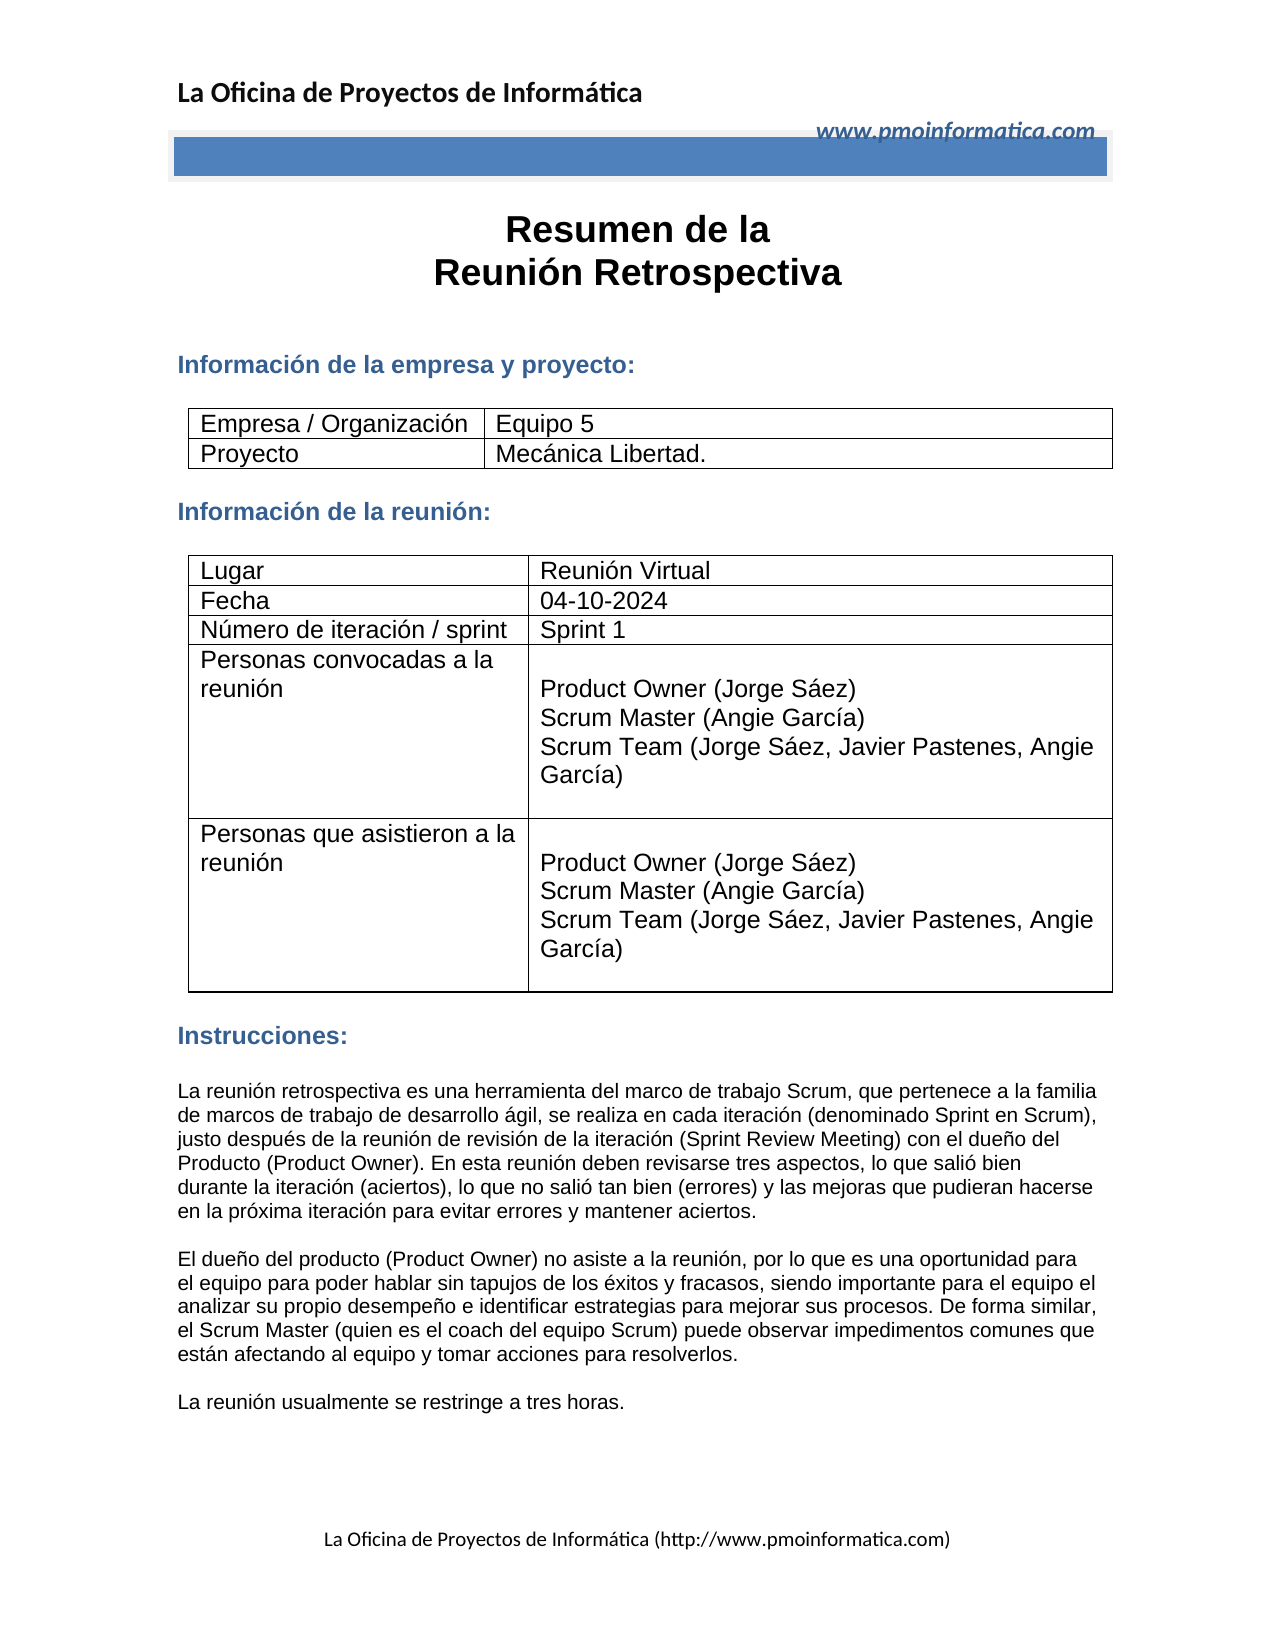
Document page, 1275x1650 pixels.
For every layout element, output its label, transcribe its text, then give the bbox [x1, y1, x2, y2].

text Información de la empresa y proyecto: [177, 351, 1098, 379]
text Resumen de la [177, 207, 1098, 250]
table_header Equipo 5 [485, 409, 1112, 438]
table_header Reunión Virtual [529, 556, 1112, 585]
table_cell Mecánica Libertad. [485, 439, 1112, 468]
text La reunión usualmente se restringe a tres horas. [177, 1390, 1098, 1414]
table_cell Product Owner (Jorge Sáez) Scrum Master (Angie García) Scrum Team (Jorge Sáez, Javier Pastenes, Angie García) [529, 819, 1112, 991]
table_cell Proyecto [189, 439, 484, 468]
table_header Empresa / Organización [189, 409, 484, 438]
table_cell 04-10-2024 [529, 586, 1112, 614]
text El dueño del producto (Product Owner) no asiste a la reunión, por lo que es una oportunidad para el equipo para poder hablar sin tapujos de los éxitos y fracasos, siendo importante para el equipo el analizar su propio desempeño e identificar estrategias para mejorar sus procesos. De forma similar, el Scrum Master (quien es el coach del equipo Scrum) puede observar impedimentos comunes que están afectando al equipo y tomar acciones para resolverlos. [177, 1246, 1098, 1366]
table_cell Personas convocadas a la reunión [189, 645, 528, 818]
table_cell Product Owner (Jorge Sáez) Scrum Master (Angie García) Scrum Team (Jorge Sáez, Javier Pastenes, Angie García) [529, 645, 1112, 818]
text La reunión retrospectiva es una herramienta del marco de trabajo Scrum, que pertenece a la familia de marcos de trabajo de desarrollo ágil, se realiza en cada iteración (denominado Sprint en Scrum), justo después de la reunión de revisión de la iteración (Sprint Review Meeting) con el dueño del Producto (Product Owner). En esta reunión deben revisarse tres aspectos, lo que salió bien durante la iteración (aciertos), lo que no salió tan bien (errores) y las mejoras que pudieran hacerse en la próxima iteración para evitar errores y mantener aciertos. [177, 1079, 1098, 1222]
table_cell Personas que asistieron a la reunión [189, 819, 528, 991]
text Reunión Retrospectiva [177, 250, 1098, 293]
table_cell Sprint 1 [529, 616, 1112, 644]
text Instrucciones: [177, 1021, 1098, 1050]
table_cell Número de iteración / sprint [189, 616, 528, 644]
table_cell Fecha [189, 586, 528, 614]
text Información de la reunión: [177, 497, 1098, 526]
table_header Lugar [189, 556, 528, 585]
